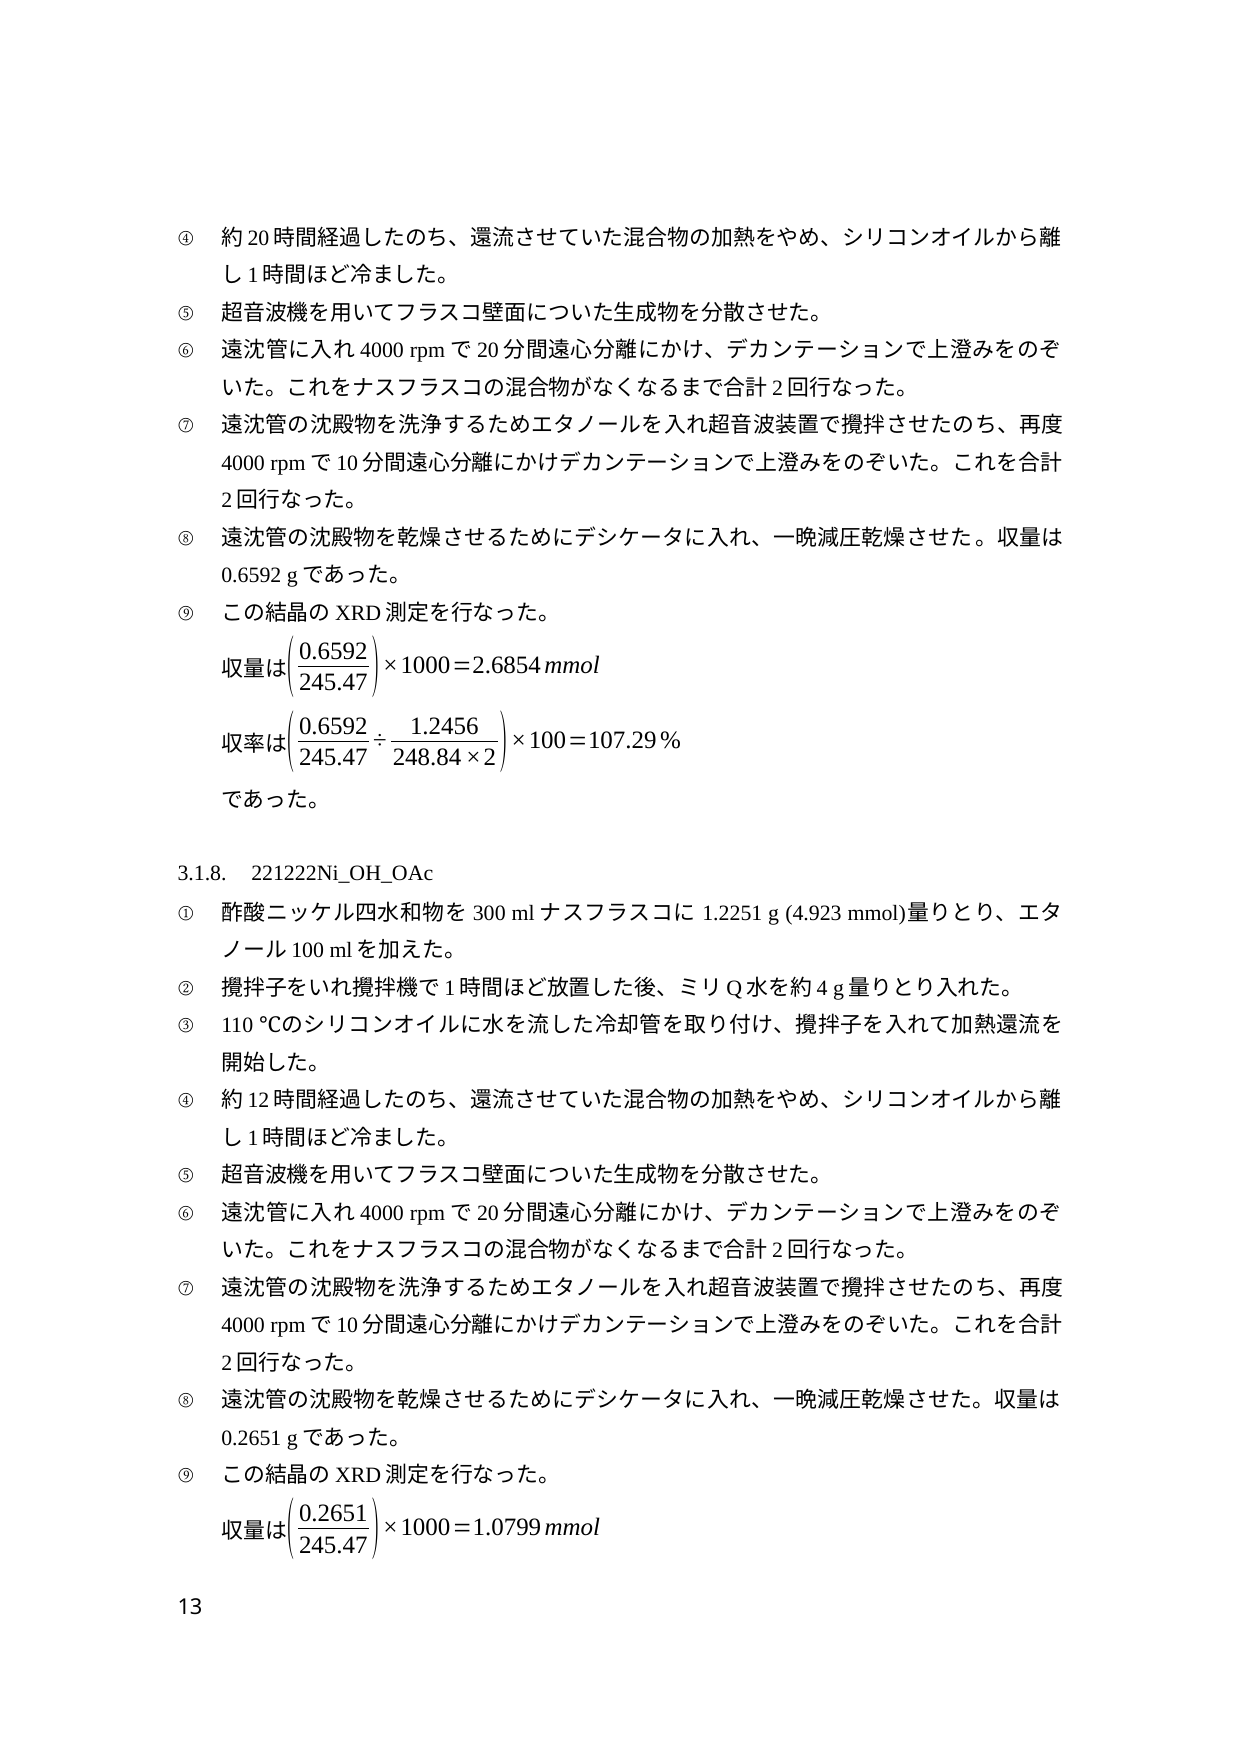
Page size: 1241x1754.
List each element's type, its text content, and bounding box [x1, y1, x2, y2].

list この結晶のXRD測定を行なった。 [177, 1454, 1063, 1492]
list 221222Ni_OH_OAc [177, 854, 1063, 892]
text 収量は [221, 629, 1063, 704]
list 超音波機を用いてフラスコ壁面についた生成物を分散させた。 [177, 1154, 1063, 1192]
list 約12時間経過したのち、還流させていた混合物の加熱をやめ、シリコンオイルから離し1時間ほど冷ました。 [177, 1079, 1063, 1154]
text 収量は [221, 1492, 1063, 1567]
list 110 ℃のシリコンオイルに水を流した冷却管を取り付け、攪拌子を入れて加熱還流を開始した。 [177, 1004, 1063, 1079]
list 攪拌子をいれ攪拌機で1時間ほど放置した後、ミリQ水を約4 g量りとり入れた。 [177, 967, 1063, 1004]
list 遠沈管の沈殿物を乾燥させるためにデシケータに入れ、一晩減圧乾燥させた。収量は0.6592 gであった。 [177, 517, 1063, 592]
list 超音波機を用いてフラスコ壁面についた生成物を分散させた。 [177, 292, 1063, 329]
list 遠沈管の沈殿物を洗浄するためエタノールを入れ超音波装置で攪拌させたのち、再度4000 rpmで10分間遠心分離にかけデカンテーションで上澄みをのぞいた。これを合計2回行なった。 [177, 404, 1063, 517]
list 遠沈管に入れ4000 rpmで20分間遠心分離にかけ、デカンテーションで上澄みをのぞいた。これをナスフラスコの混合物がなくなるまで合計2回行なった。 [177, 1192, 1063, 1267]
list この結晶のXRD測定を行なった。 [177, 592, 1063, 629]
text 収率は [221, 704, 1063, 779]
text であった。 [221, 779, 1063, 817]
list 約20時間経過したのち、還流させていた混合物の加熱をやめ、シリコンオイルから離し1時間ほど冷ました。 [177, 217, 1063, 292]
list 遠沈管に入れ4000 rpmで20分間遠心分離にかけ、デカンテーションで上澄みをのぞいた。これをナスフラスコの混合物がなくなるまで合計2回行なった。 [177, 329, 1063, 404]
list 遠沈管の沈殿物を乾燥させるためにデシケータに入れ、一晩減圧乾燥させた。収量は0.2651 gであった。 [177, 1379, 1063, 1454]
list 遠沈管の沈殿物を洗浄するためエタノールを入れ超音波装置で攪拌させたのち、再度4000 rpmで10分間遠心分離にかけデカンテーションで上澄みをのぞいた。これを合計2回行なった。 [177, 1267, 1063, 1379]
list 酢酸ニッケル四水和物を300 mlナスフラスコに 1.2251 g (4.923 mmol)量りとり、エタノール100 mlを加えた。 [177, 892, 1063, 967]
